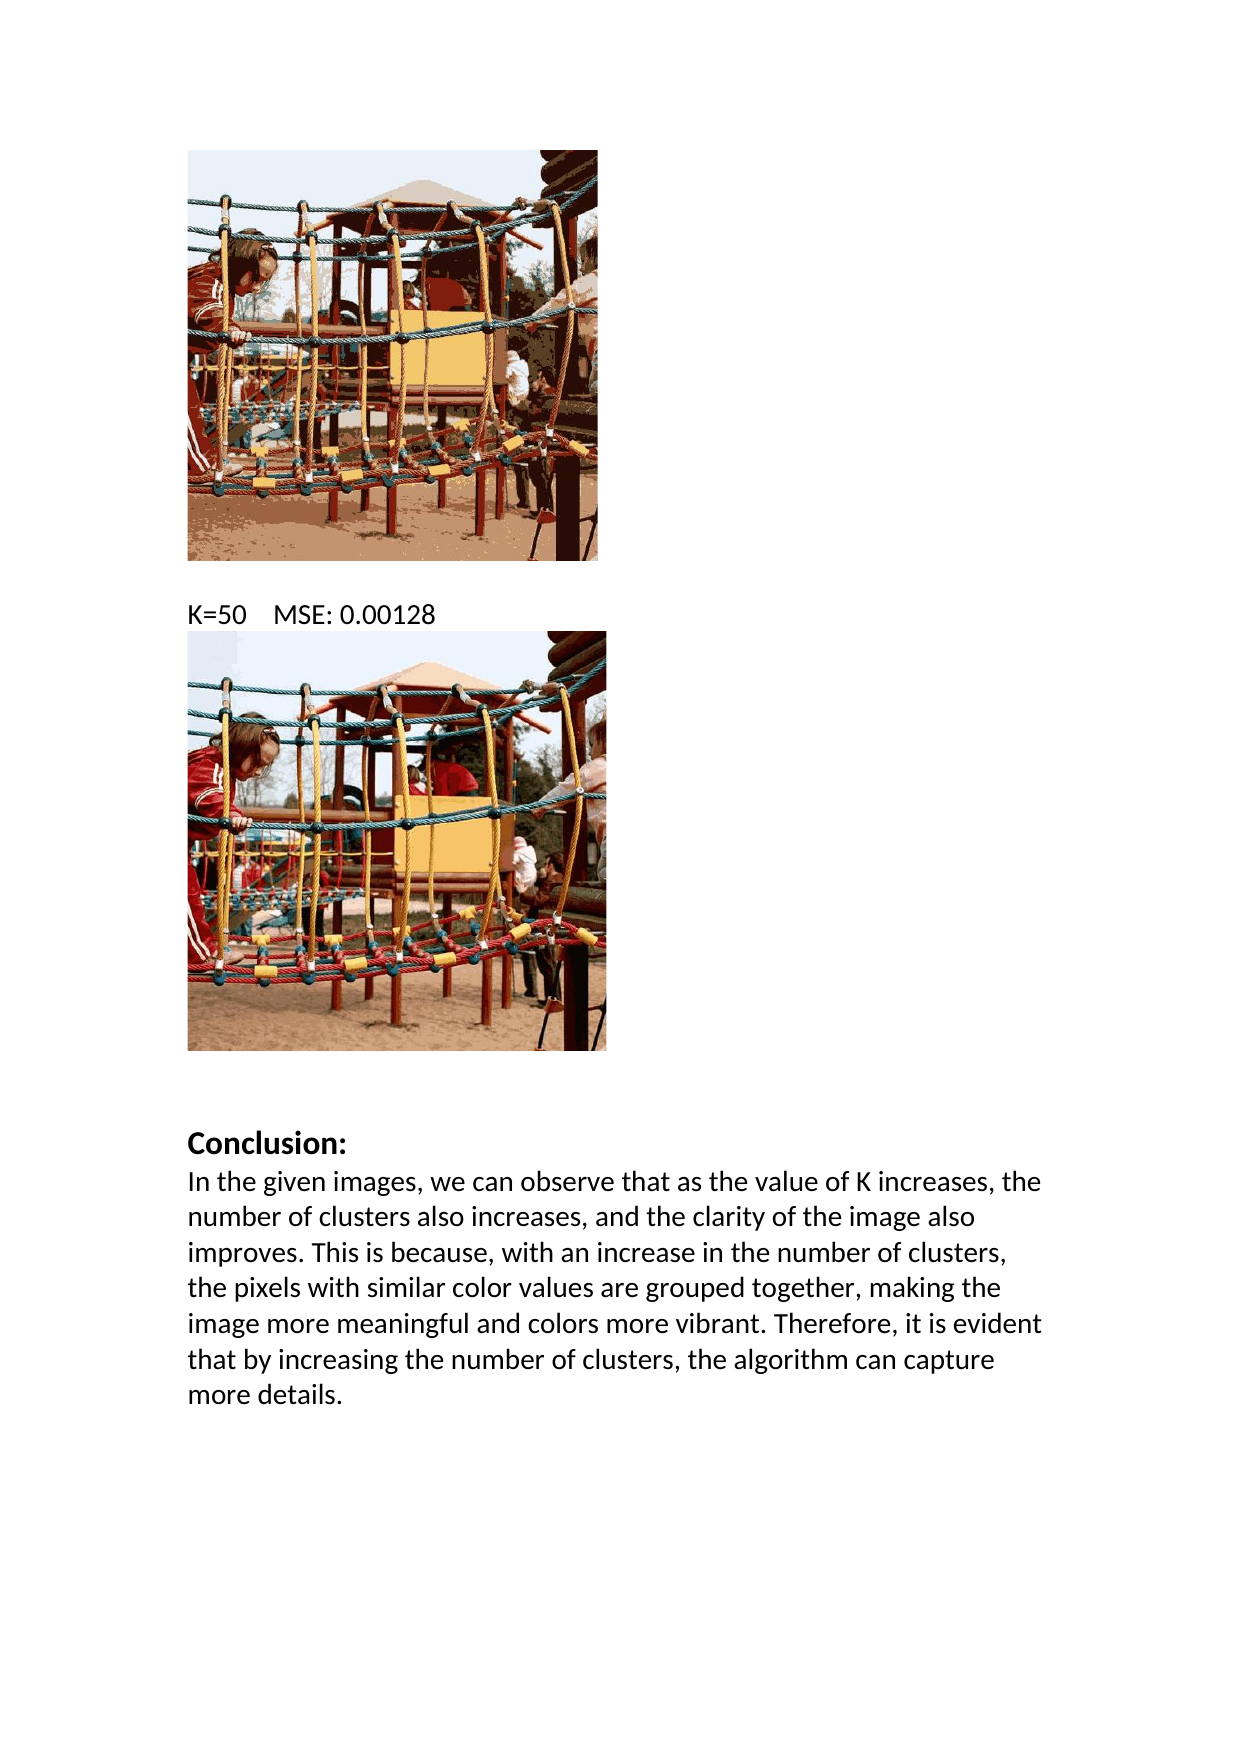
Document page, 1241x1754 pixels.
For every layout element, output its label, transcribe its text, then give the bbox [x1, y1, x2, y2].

text K=50 MSE: 0.00128 [187, 596, 1053, 632]
picture [187, 631, 607, 1051]
picture [187, 150, 598, 561]
text Conclusion: [187, 1122, 1053, 1163]
text In the given images, we can observe that as the value of K increases, the number of clusters also increases, and the clarity of the image also improves. This is because, with an increase in the number of clusters, the pixels with similar color values are grouped together, making the image more meaningful and colors more vibrant. Therefore, it is evident that by increasing the number of clusters, the algorithm can capture more details. [187, 1163, 1053, 1412]
